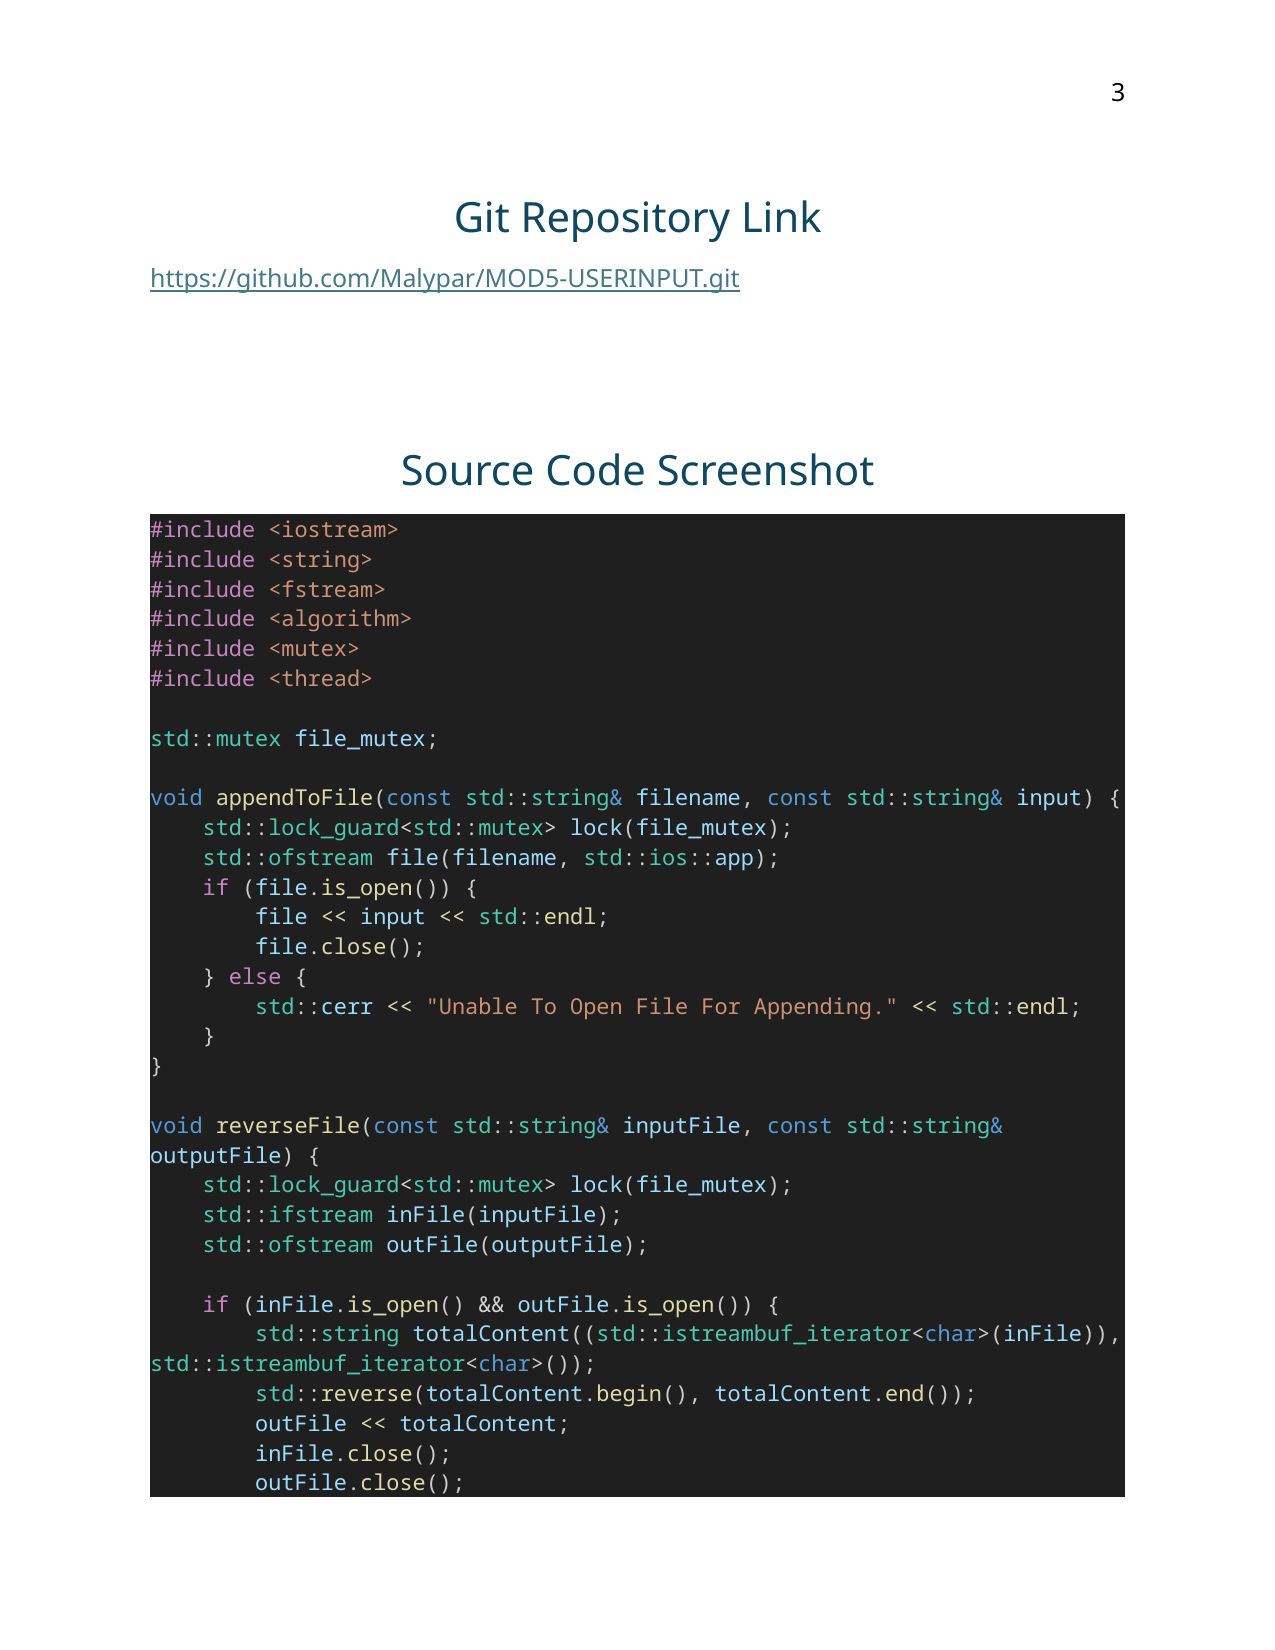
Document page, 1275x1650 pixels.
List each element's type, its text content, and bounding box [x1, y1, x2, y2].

text std::lock_guard<std::mutex> lock(file_mutex); [150, 812, 1125, 842]
text inFile.close(); [150, 1437, 1125, 1467]
text } else { [150, 961, 1125, 991]
text std::ifstream inFile(inputFile); [150, 1199, 1125, 1229]
text #include <algorithm> [150, 603, 1125, 633]
text void reverseFile(const std::string& inputFile, const std::string& outputFile) { [150, 1110, 1125, 1169]
text std::mutex file_mutex; [150, 722, 1125, 752]
text } [150, 1020, 1125, 1050]
text #include <mutex> [150, 633, 1125, 663]
text #include <string> [150, 544, 1125, 573]
text std::cerr << "Unable To Open File For Appending." << std::endl; [150, 991, 1125, 1020]
text outFile << totalContent; [150, 1408, 1125, 1437]
text std::string totalContent((std::istreambuf_iterator<char>(inFile)), std::istreambuf_iterator<char>()); [150, 1318, 1125, 1378]
text https://github.com/Malypar/MOD5-USERINPUT.git [150, 261, 1125, 295]
text file << input << std::endl; [150, 901, 1125, 931]
text std::lock_guard<std::mutex> lock(file_mutex); [150, 1169, 1125, 1199]
text std::ofstream outFile(outputFile); [150, 1229, 1125, 1259]
subtitle Source Code Screenshot [150, 440, 1125, 497]
text std::reverse(totalContent.begin(), totalContent.end()); [150, 1378, 1125, 1408]
text #include <fstream> [150, 573, 1125, 603]
text if (file.is_open()) { [150, 871, 1125, 901]
text outFile.close(); [150, 1467, 1125, 1497]
subtitle Git Repository Link [150, 187, 1125, 244]
text file.close(); [150, 931, 1125, 961]
text void appendToFile(const std::string& filename, const std::string& input) { [150, 782, 1125, 812]
text #include <iostream> [150, 514, 1125, 544]
text #include <thread> [150, 663, 1125, 693]
text } [150, 1050, 1125, 1080]
text if (inFile.is_open() && outFile.is_open()) { [150, 1288, 1125, 1318]
text std::ofstream file(filename, std::ios::app); [150, 842, 1125, 871]
